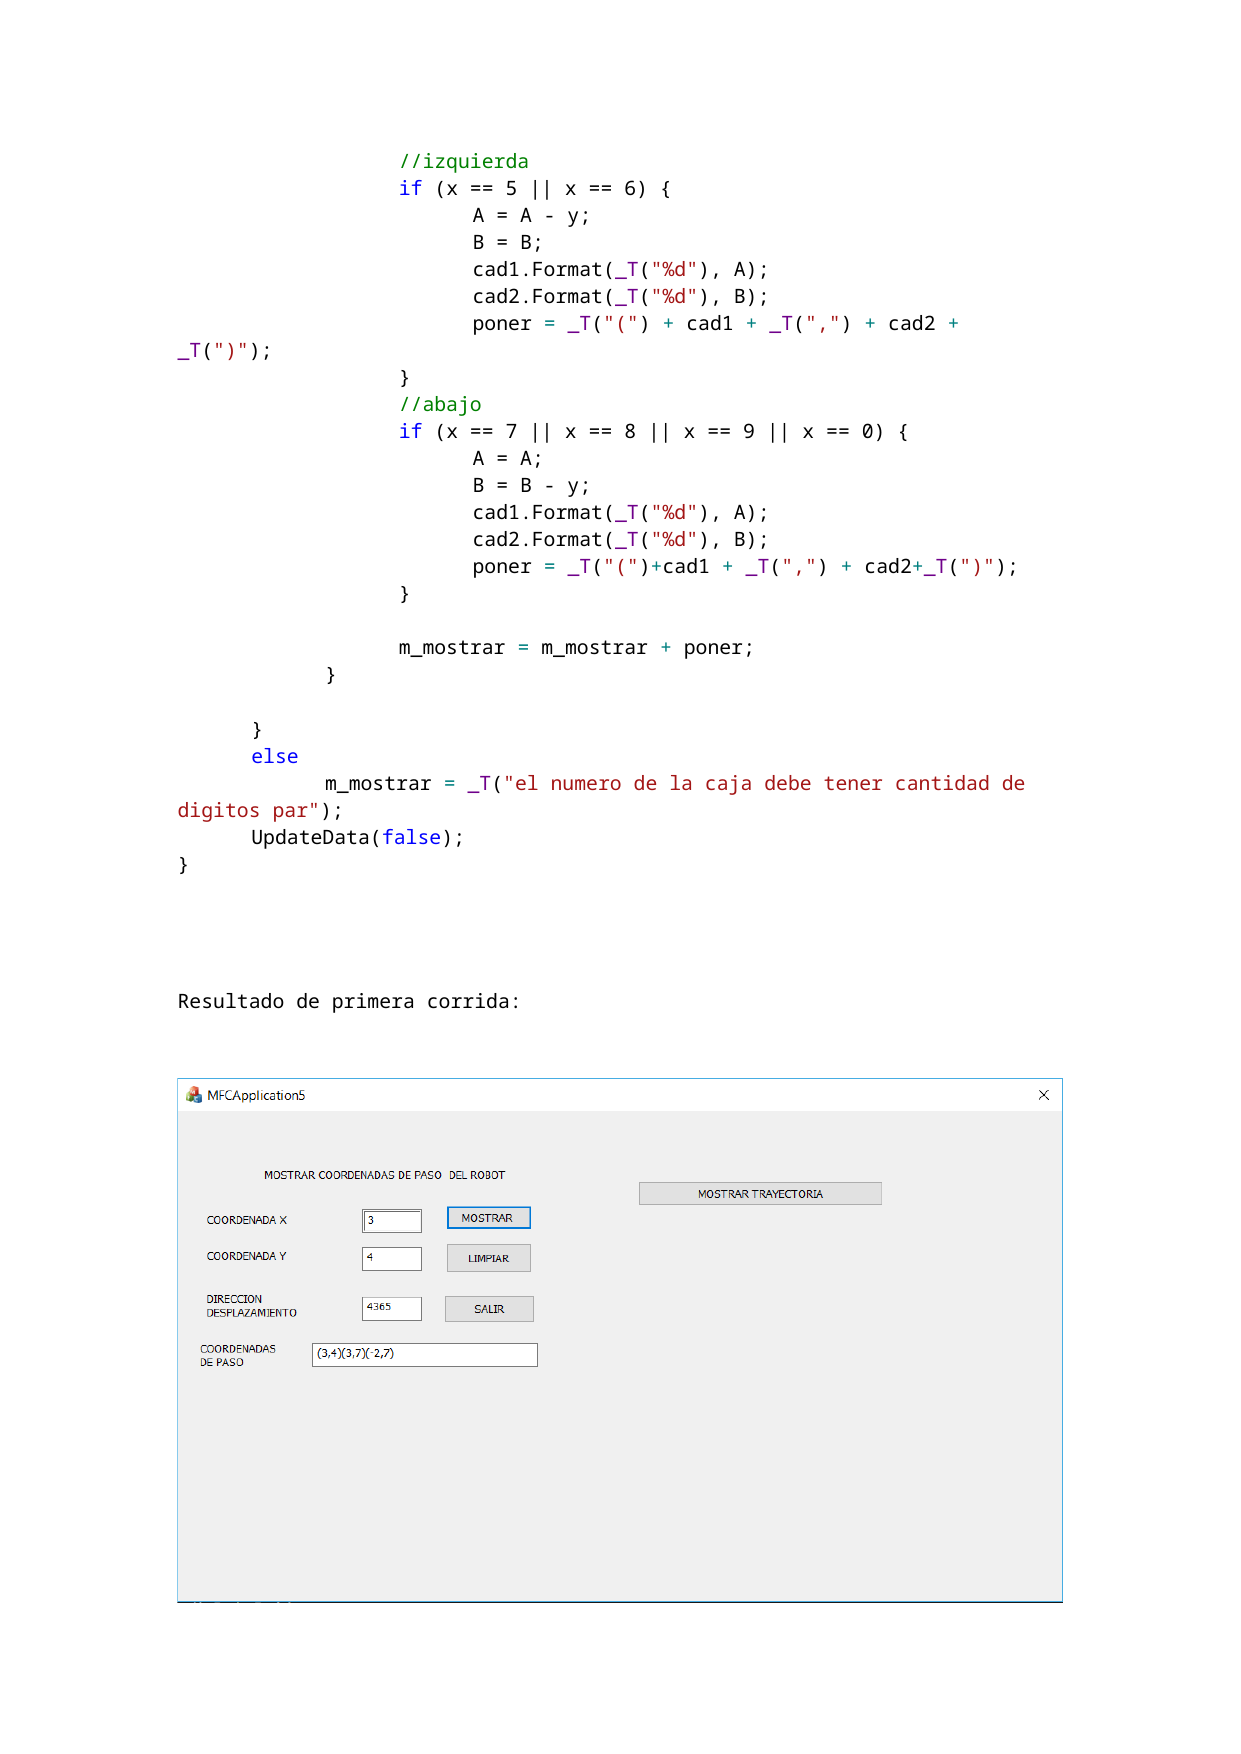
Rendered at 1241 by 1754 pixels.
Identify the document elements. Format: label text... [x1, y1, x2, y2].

text //izquierda [177, 148, 1063, 174]
text cad1.Format(_T("%d"), A); [177, 256, 1063, 282]
text if (x == 7 || x == 8 || x == 9 || x == 0) { [177, 417, 1063, 444]
text cad2.Format(_T("%d"), B); [177, 525, 1063, 552]
text B = B; [177, 228, 1063, 256]
text if (x == 5 || x == 6) { [177, 174, 1063, 202]
text UpdateData(false); [177, 823, 1063, 850]
text B = B - y; [177, 471, 1063, 498]
text } [177, 850, 1063, 877]
text A = A - y; [177, 202, 1063, 228]
text //abajo [177, 390, 1063, 417]
text cad1.Format(_T("%d"), A); [177, 498, 1063, 525]
text cad2.Format(_T("%d"), B); [177, 282, 1063, 309]
text Resultado de primera corrida: [177, 987, 1063, 1014]
text } [177, 660, 1063, 687]
text poner = _T("(")+cad1 + _T(",") + cad2+_T(")"); [177, 552, 1063, 579]
text } [177, 715, 1063, 742]
text A = A; [177, 444, 1063, 471]
picture [177, 1078, 1063, 1603]
text m_mostrar = m_mostrar + poner; [177, 633, 1063, 660]
text else [177, 742, 1063, 769]
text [177, 309, 1063, 363]
text } [177, 363, 1063, 390]
text } [177, 579, 1063, 606]
text m_mostrar = _T("el numero de la caja debe tener cantidad de digitos par"); [177, 769, 1063, 823]
